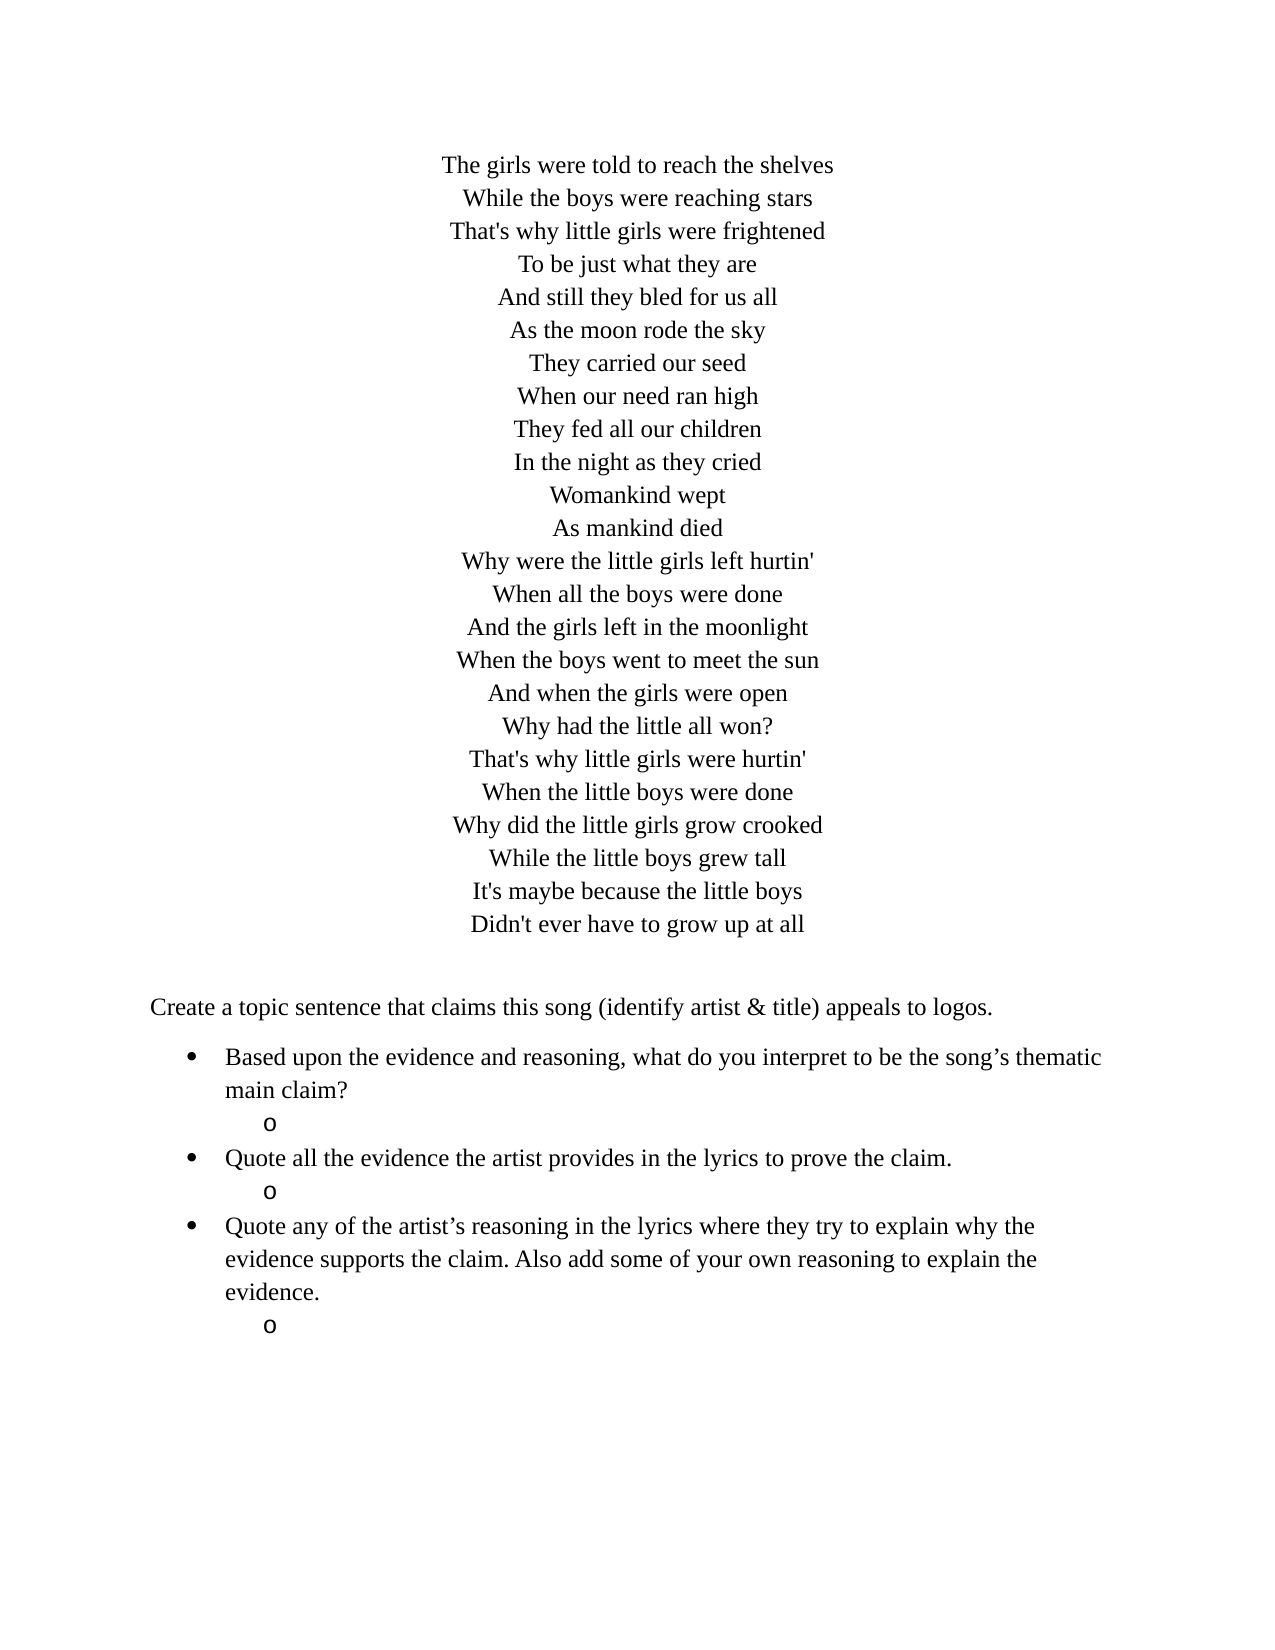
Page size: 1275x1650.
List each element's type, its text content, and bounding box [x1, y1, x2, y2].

list Quote all the evidence the artist provides in the lyrics to prove the claim. [187, 1143, 1125, 1172]
text Create a topic sentence that claims this song (identify artist & title) appeals to logos. [150, 959, 1125, 1021]
list Based upon the evidence and reasoning, what do you interpret to be the song’s thematic main claim? [187, 1042, 1125, 1104]
list Quote any of the artist’s reasoning in the lyrics where they try to explain why the evidence supports the claim. Also add some of your own reasoning to explain the evidence. [187, 1211, 1125, 1306]
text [150, 150, 1125, 938]
